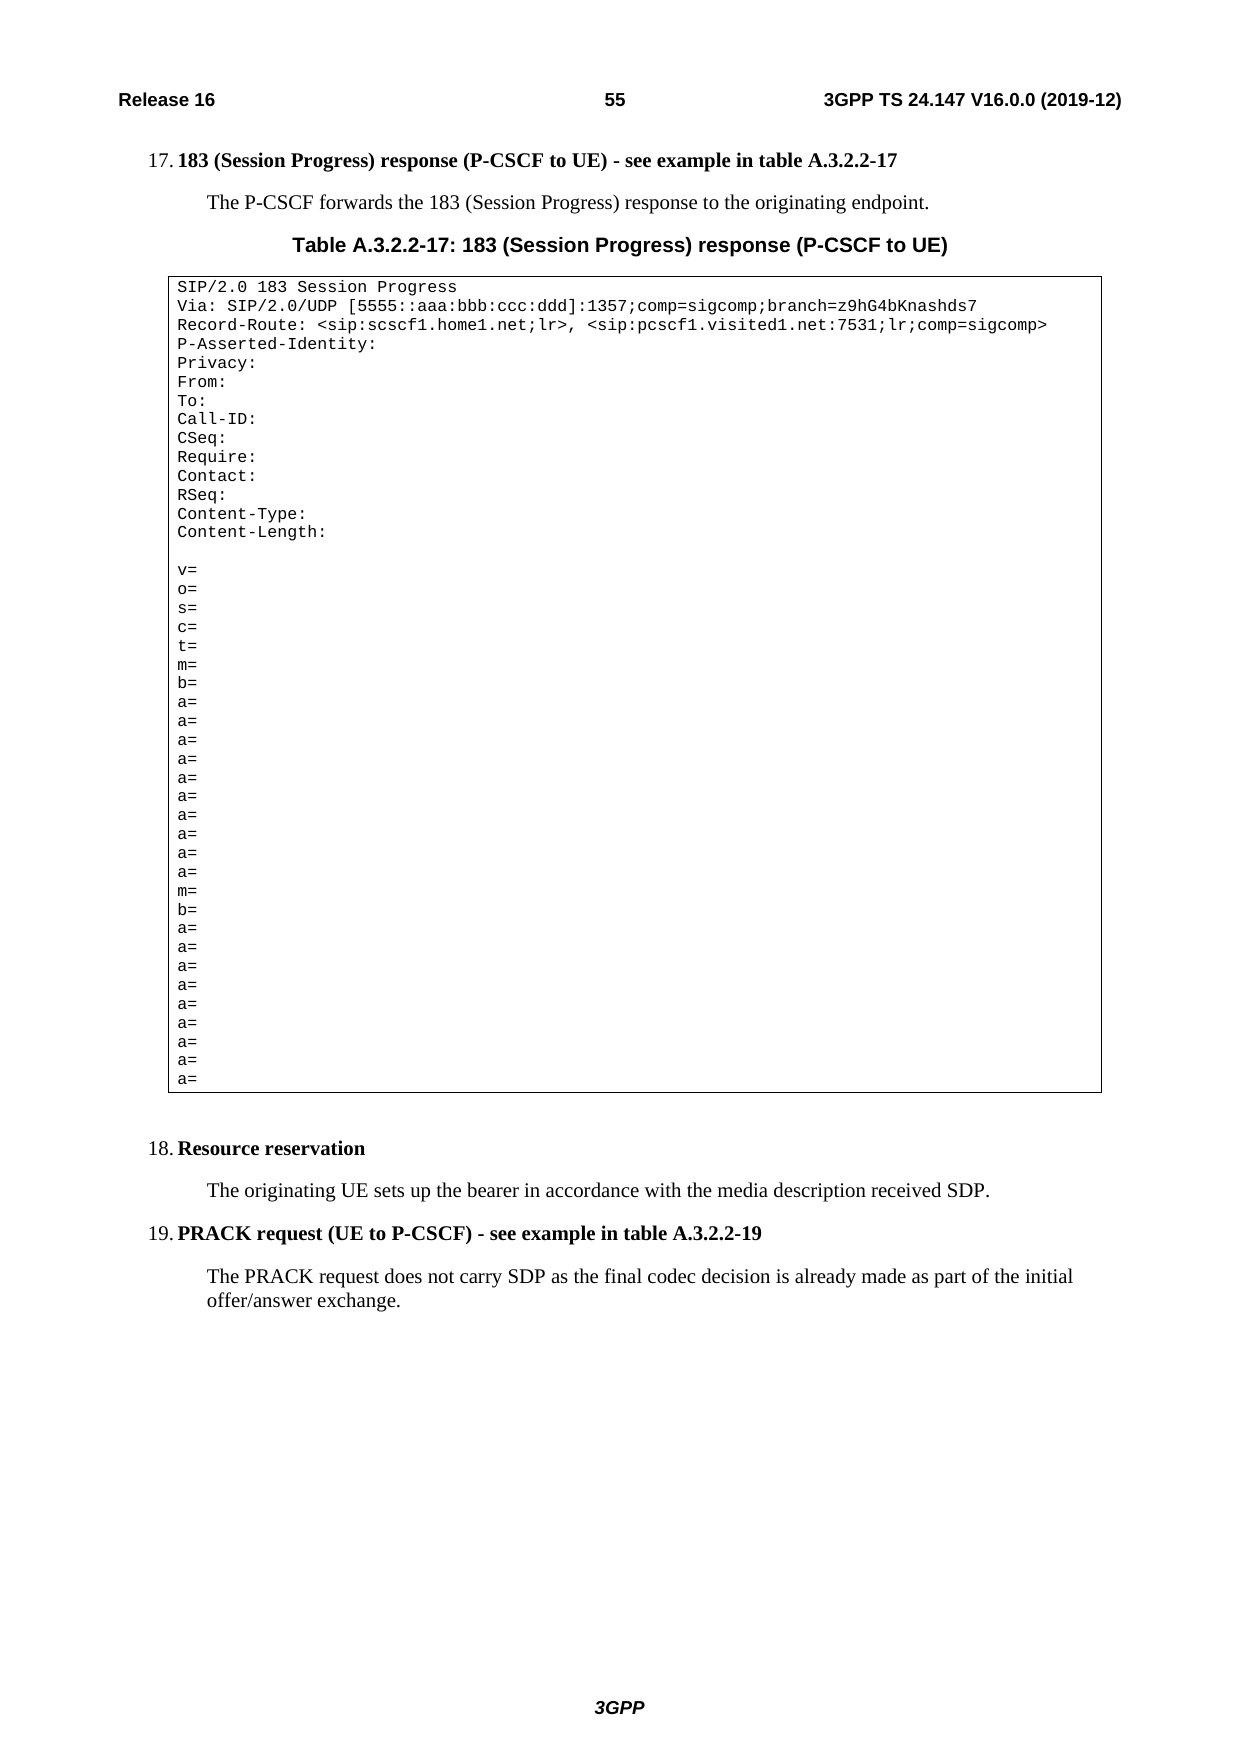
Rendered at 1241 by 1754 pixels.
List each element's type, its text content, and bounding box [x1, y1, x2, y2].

text The originating UE sets up the bearer in accordance with the media description received SDP. [177, 1178, 1122, 1202]
text a= [169, 1049, 1101, 1068]
text a= [169, 973, 1101, 992]
text m= [169, 879, 1101, 898]
text Require: [169, 446, 1101, 464]
text a= [169, 747, 1101, 766]
text Content-Length: [169, 521, 1101, 543]
text a= [169, 1030, 1101, 1049]
text Via: SIP/2.0/UDP [5555::aaa:bbb:ccc:ddd]:1357;comp=sigcomp;branch=z9hG4bKnashds7 [169, 295, 1101, 313]
text 17. 183 (Session Progress) response (P-CSCF to UE) - see example in table A.3.2.2-17 [148, 147, 1122, 172]
text t= [169, 634, 1101, 653]
text o= [169, 577, 1101, 596]
text Contact: [169, 464, 1101, 483]
text a= [169, 992, 1101, 1011]
text The PRACK request does not carry SDP as the final codec decision is already made as part of the initial offer/answer exchange. [207, 1264, 1122, 1312]
text a= [169, 823, 1101, 841]
text a= [169, 860, 1101, 879]
text s= [169, 596, 1101, 615]
text RSeq: [169, 483, 1101, 502]
text b= [169, 898, 1101, 917]
text a= [169, 936, 1101, 954]
text Record-Route: <sip:scscf1.home1.net;lr>, <sip:pcscf1.visited1.net:7531;lr;comp=sigcomp> [169, 313, 1101, 332]
text v= [169, 559, 1101, 577]
text b= [169, 672, 1101, 691]
text a= [169, 709, 1101, 728]
text a= [169, 766, 1101, 785]
text Content-Type: [169, 502, 1101, 521]
text Table A.3.2.2-17: 183 (Session Progress) response (P-CSCF to UE) [118, 233, 1122, 257]
text Call-ID: [169, 408, 1101, 427]
text a= [169, 1011, 1101, 1030]
text a= [169, 691, 1101, 709]
text To: [169, 389, 1101, 408]
text a= [169, 785, 1101, 804]
text a= [169, 917, 1101, 936]
text 18. Resource reservation [148, 1136, 1122, 1160]
text a= [169, 954, 1101, 973]
text SIP/2.0 183 Session Progress [169, 277, 1101, 295]
text a= [169, 841, 1101, 860]
text 19. PRACK request (UE to P-CSCF) - see example in table A.3.2.2-19 [148, 1221, 1122, 1245]
text From: [169, 370, 1101, 389]
text Privacy: [169, 351, 1101, 370]
text m= [169, 653, 1101, 672]
text CSeq: [169, 427, 1101, 446]
text a= [169, 1068, 1101, 1092]
text c= [169, 615, 1101, 634]
text The P-CSCF forwards the 183 (Session Progress) response to the originating endpoint. [177, 190, 1122, 214]
text a= [169, 804, 1101, 823]
text P-Asserted-Identity: [169, 332, 1101, 351]
text a= [169, 728, 1101, 747]
